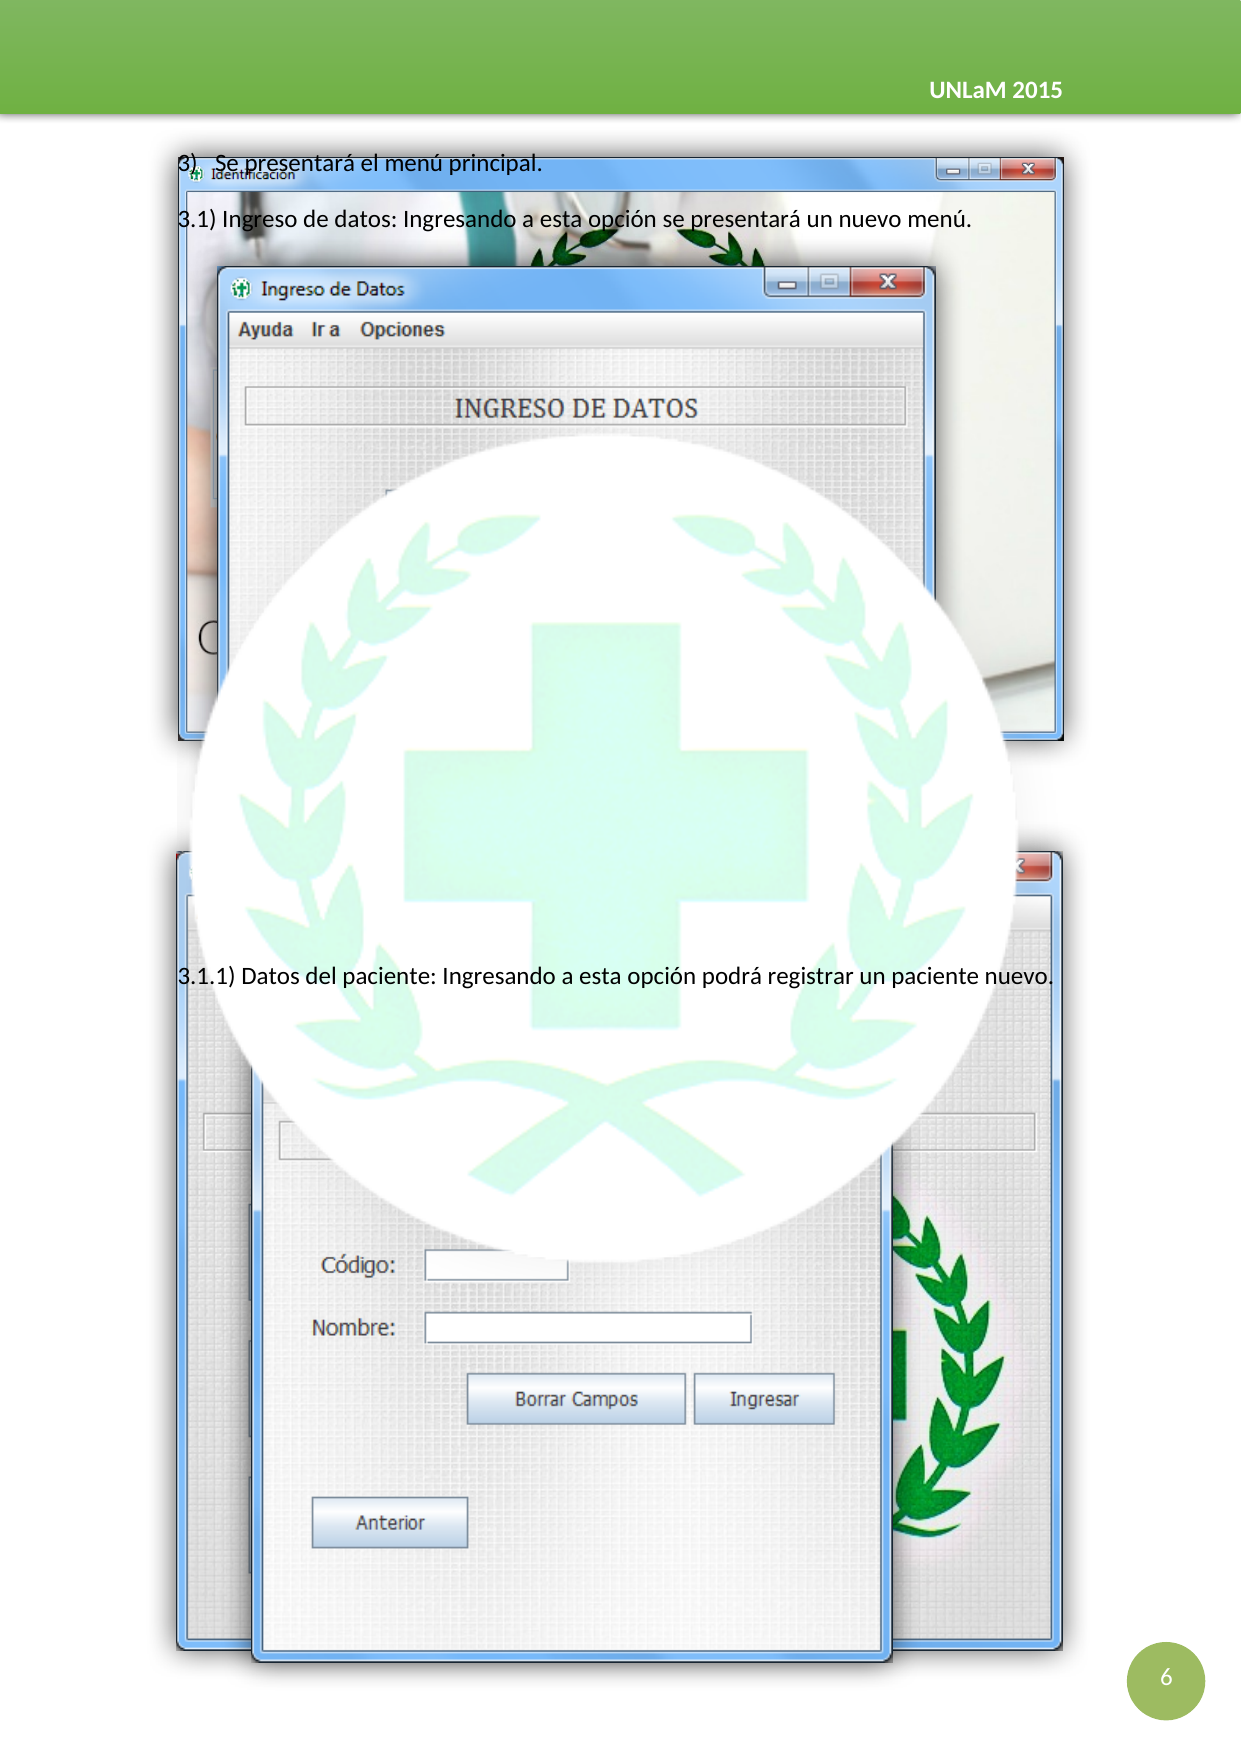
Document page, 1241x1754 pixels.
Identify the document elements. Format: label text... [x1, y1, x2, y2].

picture [178, 157, 1064, 741]
picture [176, 851, 1063, 1663]
text 3.1) Ingreso de datos: Ingresando a esta opción se presentará un nuevo menú. [177, 203, 1063, 234]
list Se presentará el menú principal. [177, 148, 1063, 178]
list 3.1.1) Datos del paciente: Ingresando a esta opción podrá registrar un paciente nuevo. [177, 960, 1063, 991]
